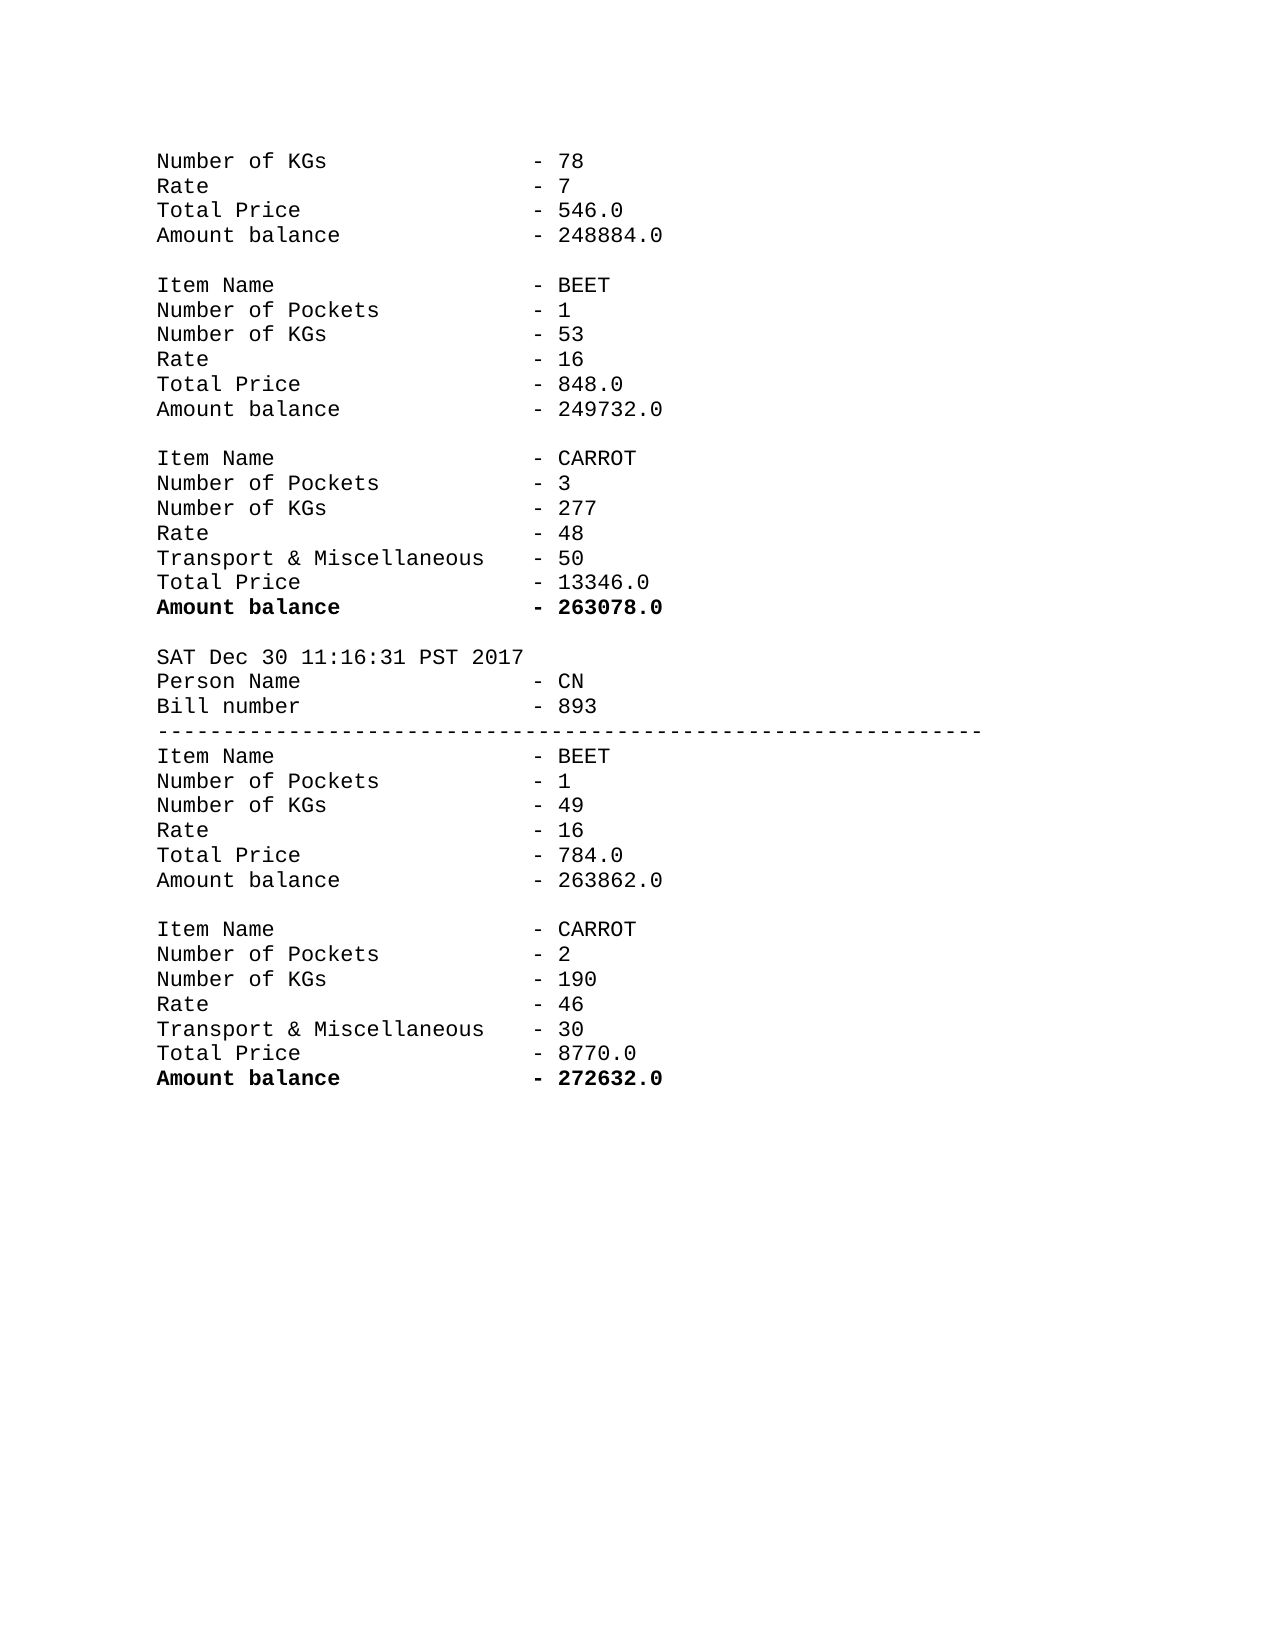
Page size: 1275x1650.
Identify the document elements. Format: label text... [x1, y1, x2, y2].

text Number of KGs - 277 [156, 497, 1118, 522]
text Item Name - BEET [156, 745, 1118, 770]
text Number of Pockets - 3 [156, 472, 1118, 497]
text Number of KGs - 53 [156, 323, 1118, 348]
text Amount balance - 248884.0 [156, 224, 1118, 249]
text Item Name - CARROT [156, 447, 1118, 472]
text Item Name - BEET [156, 274, 1118, 299]
text Rate - 16 [156, 819, 1118, 844]
text SAT Dec 30 11:16:31 PST 2017 [156, 646, 1118, 671]
text Rate - 16 [156, 348, 1118, 373]
text Amount balance - 263862.0 [156, 869, 1118, 894]
text Total Price - 13346.0 [156, 571, 1118, 596]
text Transport & Miscellaneous - 30 [156, 1018, 1118, 1042]
text Number of KGs - 190 [156, 968, 1118, 993]
text Amount balance - 249732.0 [156, 398, 1118, 423]
text Total Price - 546.0 [156, 199, 1118, 224]
text Item Name - CARROT [156, 918, 1118, 943]
text Rate - 46 [156, 993, 1118, 1018]
text Person Name - CN [156, 671, 1118, 695]
text Transport & Miscellaneous - 50 [156, 547, 1118, 571]
text Number of Pockets - 1 [156, 770, 1118, 794]
text --------------------------------------------------------------- [156, 720, 1118, 745]
text Number of Pockets - 2 [156, 943, 1118, 968]
text Rate - 48 [156, 522, 1118, 547]
text Number of Pockets - 1 [156, 299, 1118, 323]
text Rate - 7 [156, 175, 1118, 199]
text Bill number - 893 [156, 695, 1118, 720]
text Amount balance - 272632.0 [156, 1067, 1118, 1092]
text Amount balance - 263078.0 [156, 596, 1118, 621]
text Number of KGs - 78 [156, 150, 1118, 175]
text Total Price - 848.0 [156, 373, 1118, 398]
text Total Price - 784.0 [156, 844, 1118, 869]
text Total Price - 8770.0 [156, 1042, 1118, 1067]
text Number of KGs - 49 [156, 794, 1118, 819]
